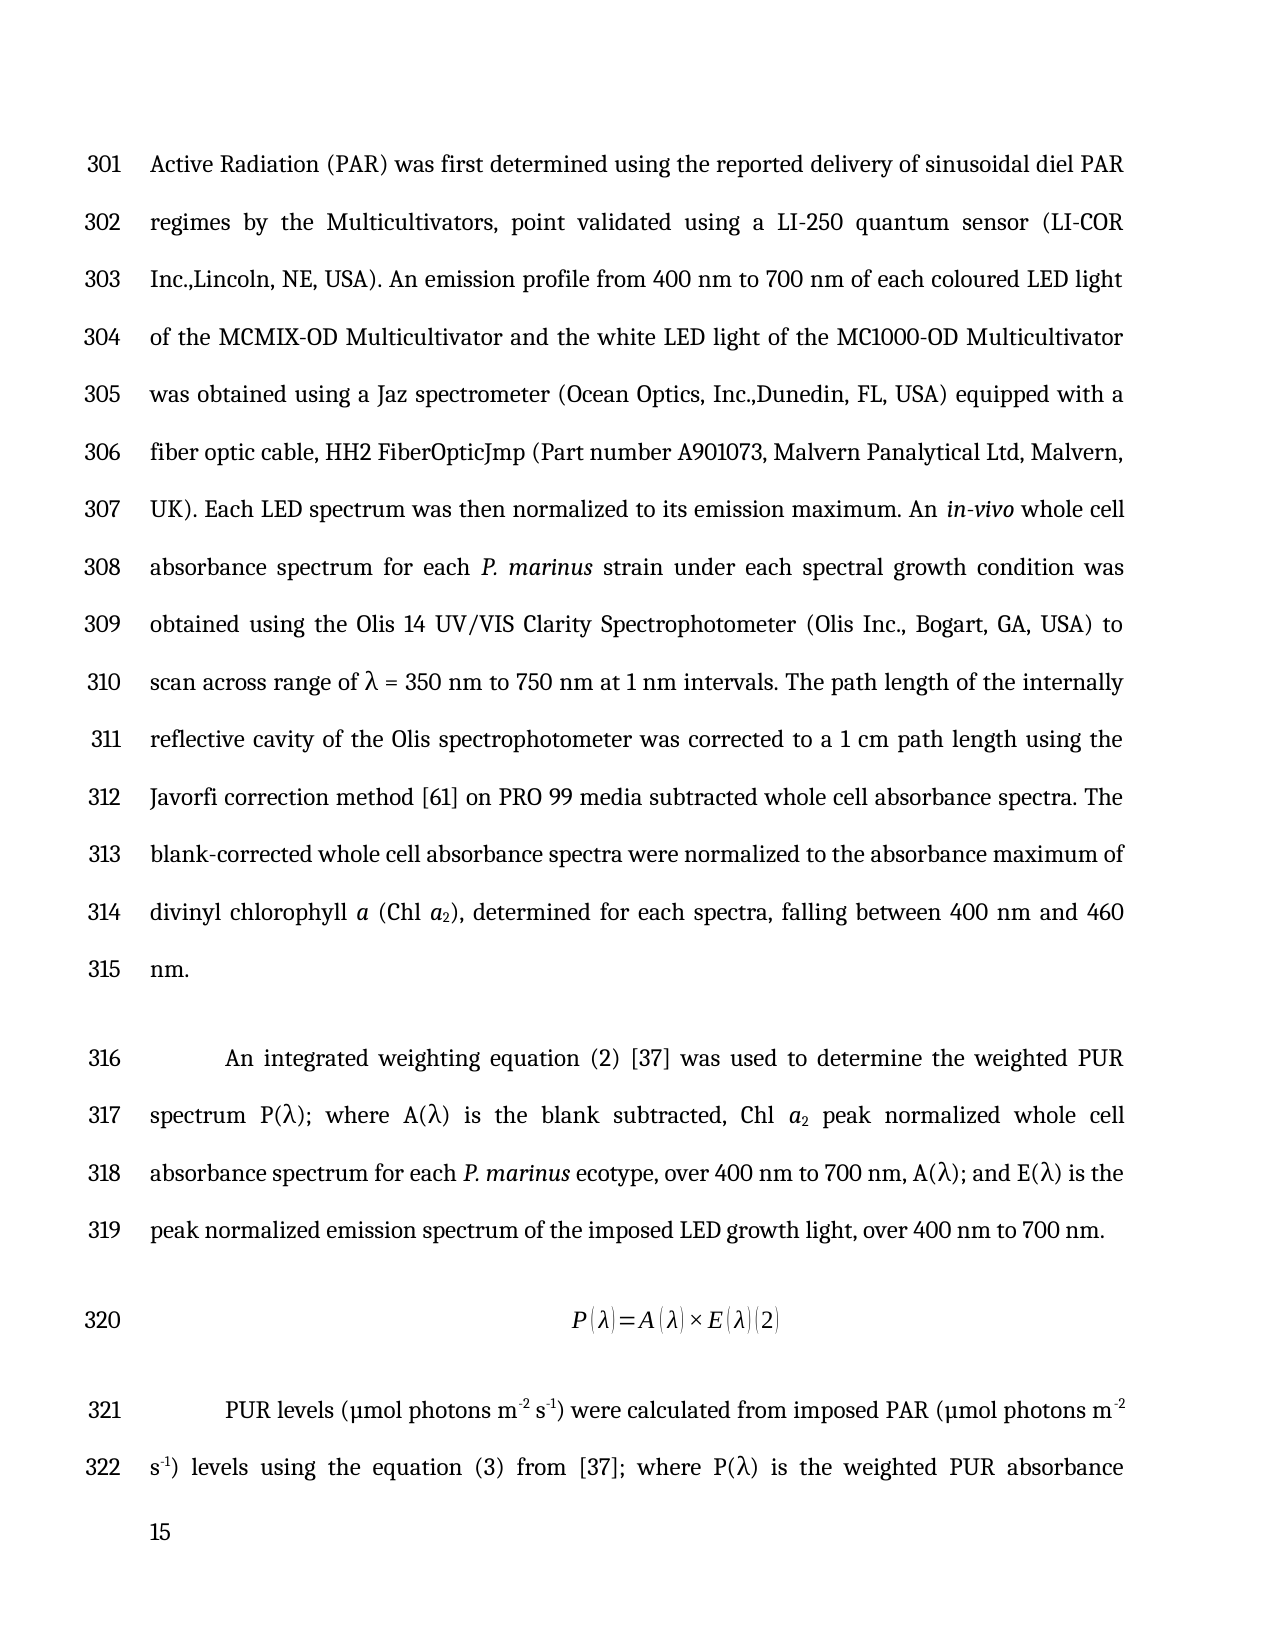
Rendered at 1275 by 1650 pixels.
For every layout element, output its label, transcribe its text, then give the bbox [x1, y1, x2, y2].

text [150, 150, 1125, 984]
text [150, 1396, 1125, 1482]
text An integrated weighting equation (2) [37] was used to determine the weighted PUR spectrum P(λ); where A(λ) is the blank subtracted, Chl a2 peak normalized whole cell absorbance spectrum for each P. marinus ecotype, over 400 nm to 700 nm, A(λ); and E(λ) is the peak normalized emission spectrum of the imposed LED growth light, over 400 nm to 700 nm. [150, 1044, 1125, 1245]
